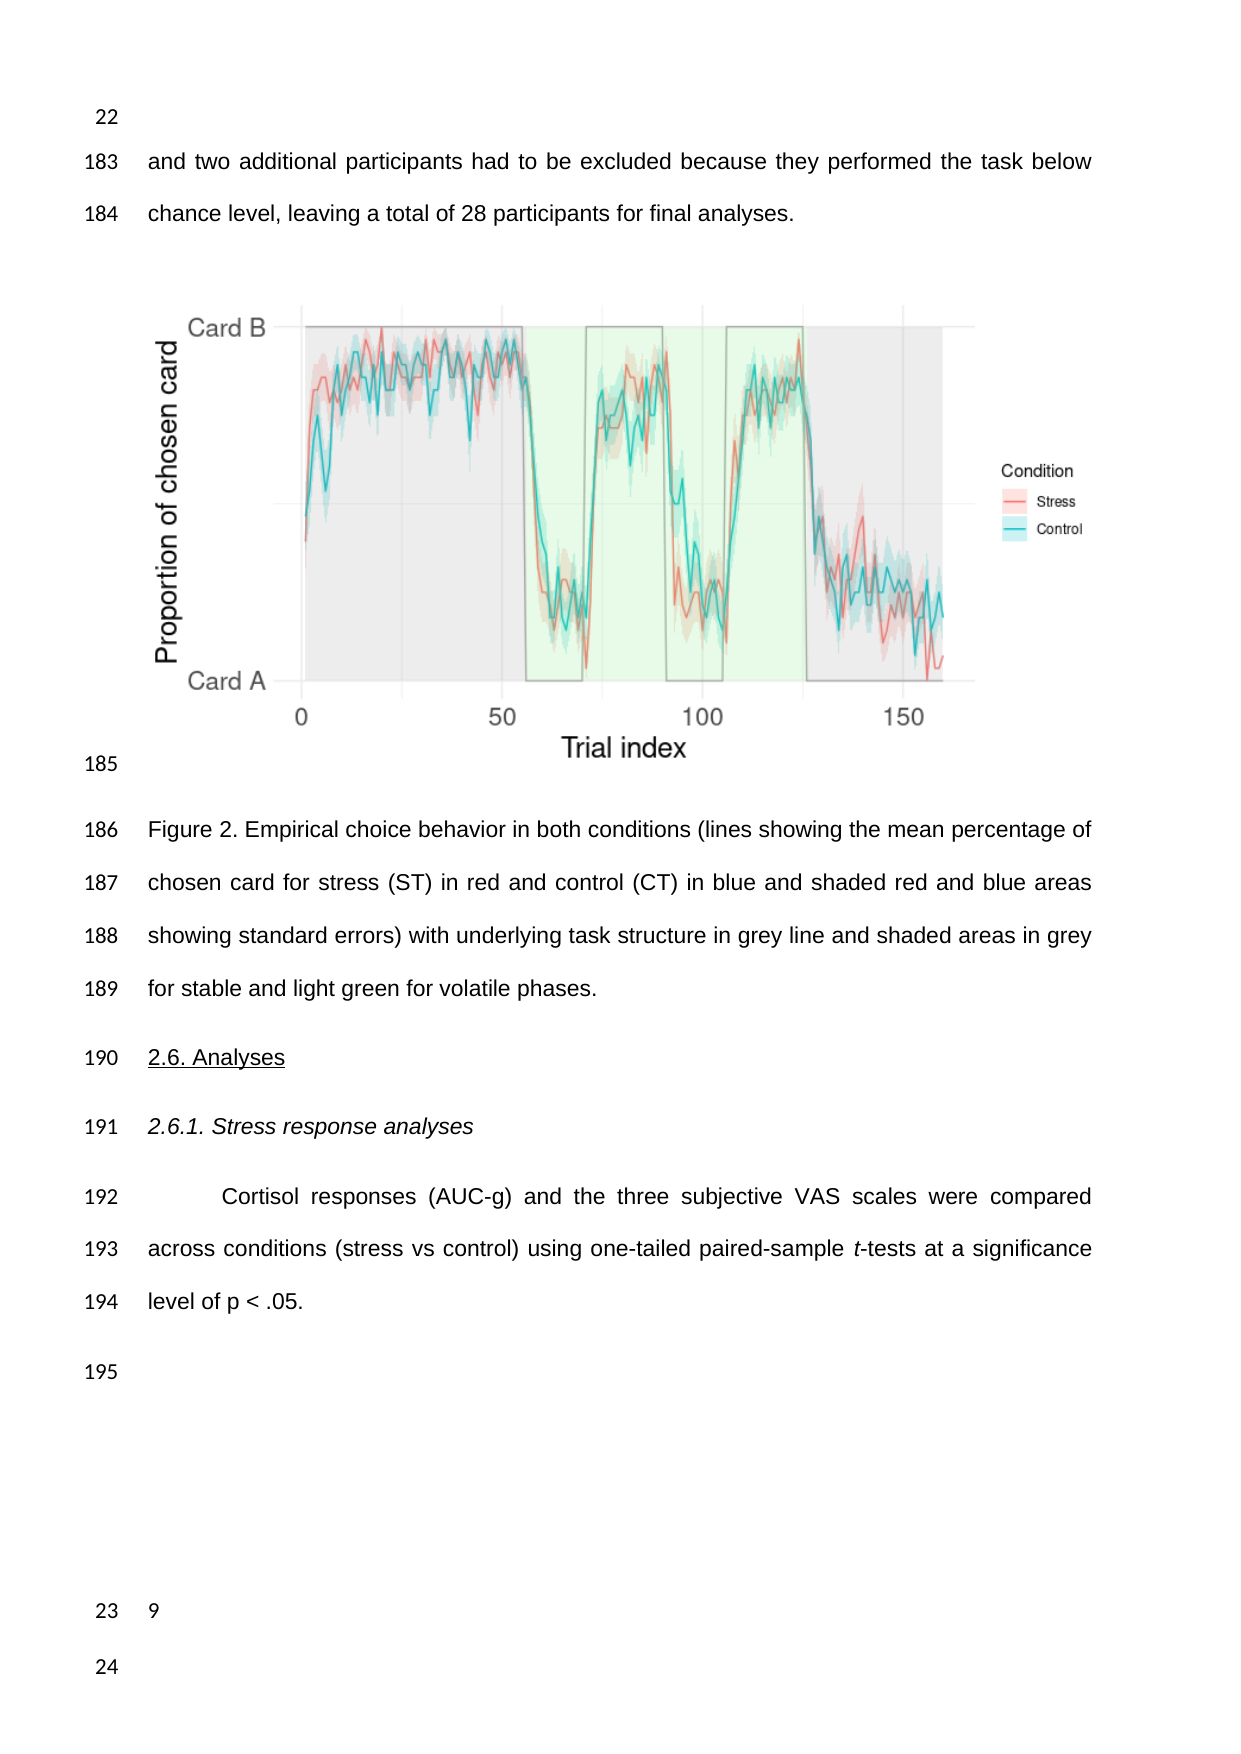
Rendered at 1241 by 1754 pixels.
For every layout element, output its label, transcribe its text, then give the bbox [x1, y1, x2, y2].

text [148, 148, 1093, 227]
text 2.6. Analyses [148, 1044, 1093, 1070]
text Cortisol responses (AUC-g) and the three subjective VAS scales were compared across conditions (stress vs control) using one-tailed paired-sample t-tests at a significance level of p < .05. [148, 1183, 1093, 1314]
picture [147, 269, 1100, 772]
text Figure 2. Empirical choice behavior in both conditions (lines showing the mean percentage of chosen card for stress (ST) in red and control (CT) in blue and shaded red and blue areas showing standard errors) with underlying task structure in grey line and shaded areas in grey for stable and light green for volatile phases. [148, 816, 1093, 1001]
text 2.6.1. Stress response analyses [148, 1113, 1093, 1139]
